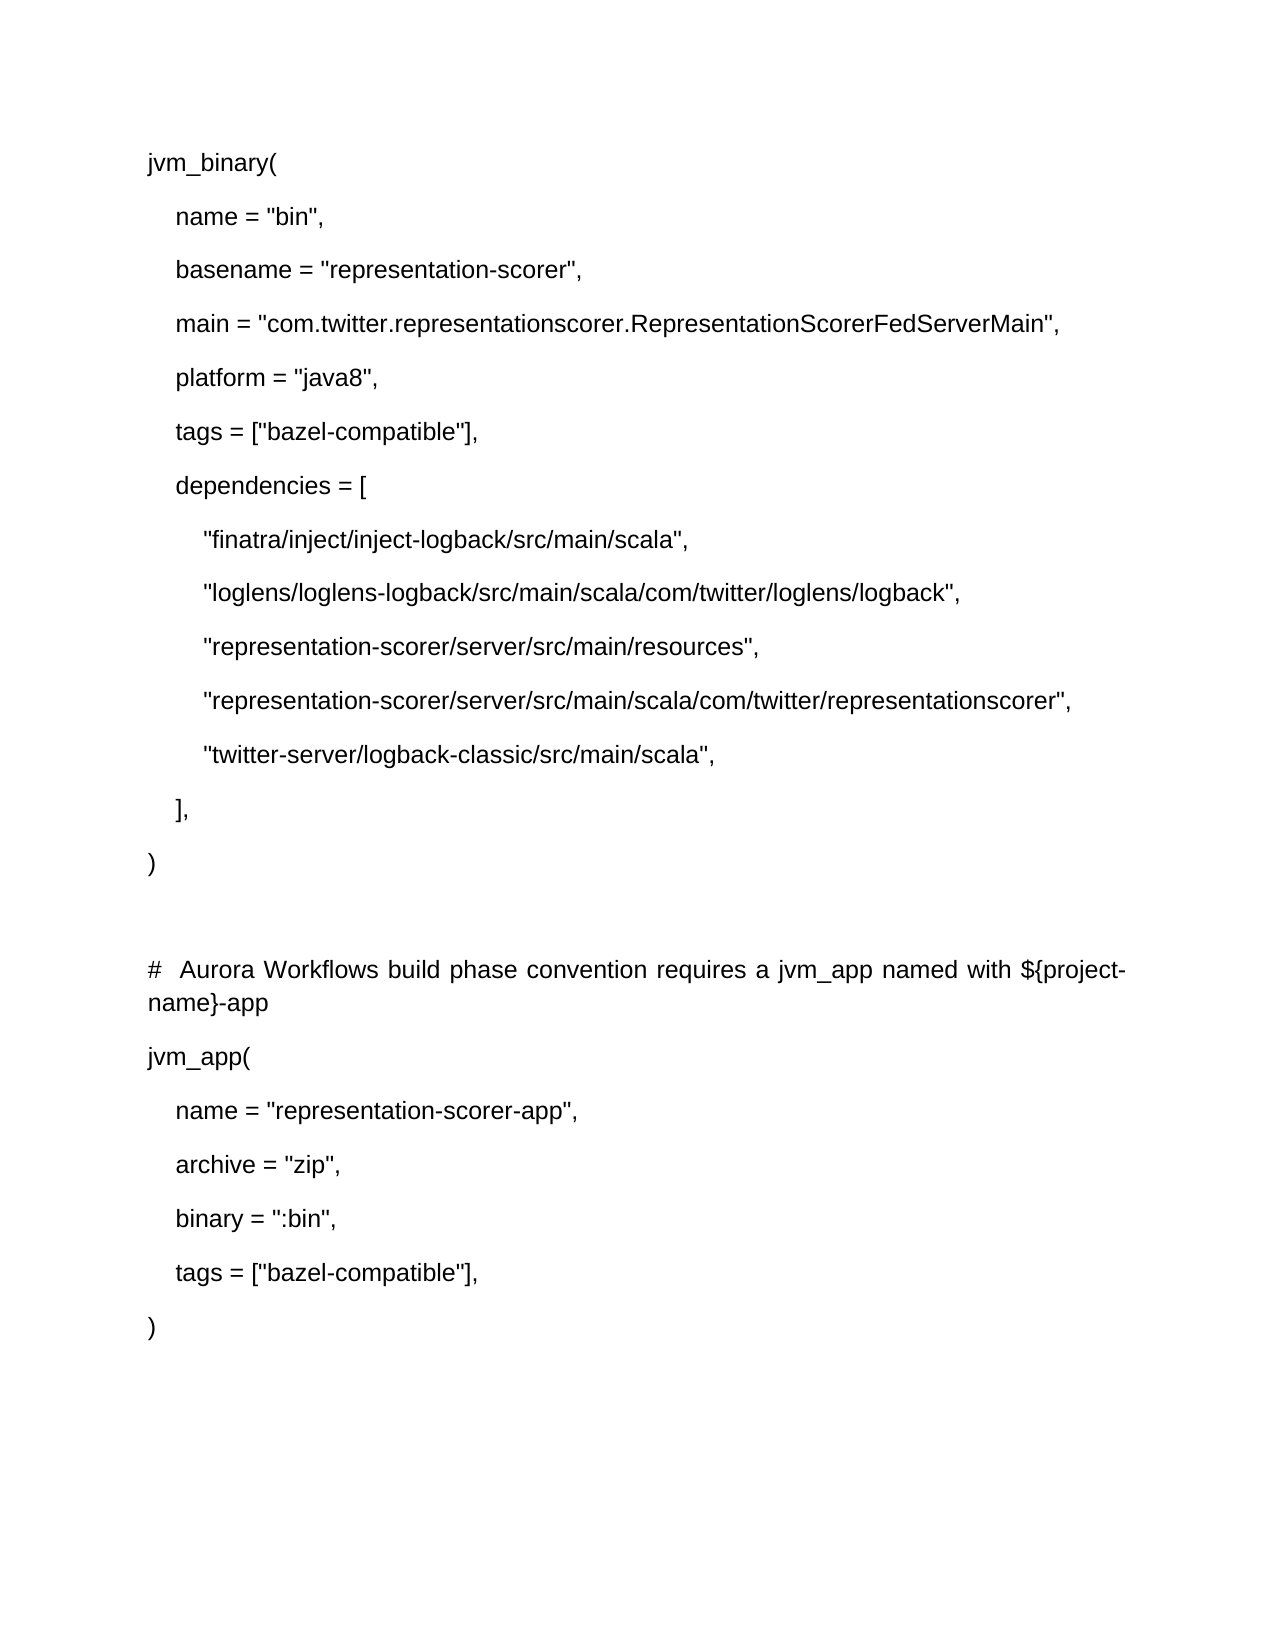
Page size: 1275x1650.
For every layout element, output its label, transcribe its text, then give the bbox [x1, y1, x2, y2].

text archive = "zip", [148, 1150, 1127, 1179]
text dependencies = [ [148, 471, 1127, 499]
text ], [148, 794, 1127, 823]
text "finatra/inject/inject-logback/src/main/scala", [148, 524, 1127, 553]
text basename = "representation-scorer", [148, 255, 1127, 284]
text name = "representation-scorer-app", [148, 1096, 1127, 1125]
text platform = "java8", [148, 363, 1127, 392]
text jvm_app( [148, 1042, 1127, 1071]
text name = "bin", [148, 201, 1127, 230]
text "loglens/loglens-logback/src/main/scala/com/twitter/loglens/logback", [148, 578, 1127, 607]
text binary = ":bin", [148, 1204, 1127, 1233]
text ) [148, 1312, 1127, 1340]
text main = "com.twitter.representationscorer.RepresentationScorerFedServerMain", [148, 309, 1127, 338]
text tags = ["bazel-compatible"], [148, 417, 1127, 446]
text "twitter-server/logback-classic/src/main/scala", [148, 740, 1127, 769]
text # Aurora Workflows build phase convention requires a jvm_app named with ${project-name}-app [148, 955, 1127, 1017]
text jvm_binary( [148, 148, 1127, 176]
text ) [148, 848, 1127, 876]
text tags = ["bazel-compatible"], [148, 1258, 1127, 1286]
text "representation-scorer/server/src/main/scala/com/twitter/representationscorer", [148, 686, 1127, 715]
text "representation-scorer/server/src/main/resources", [148, 632, 1127, 661]
